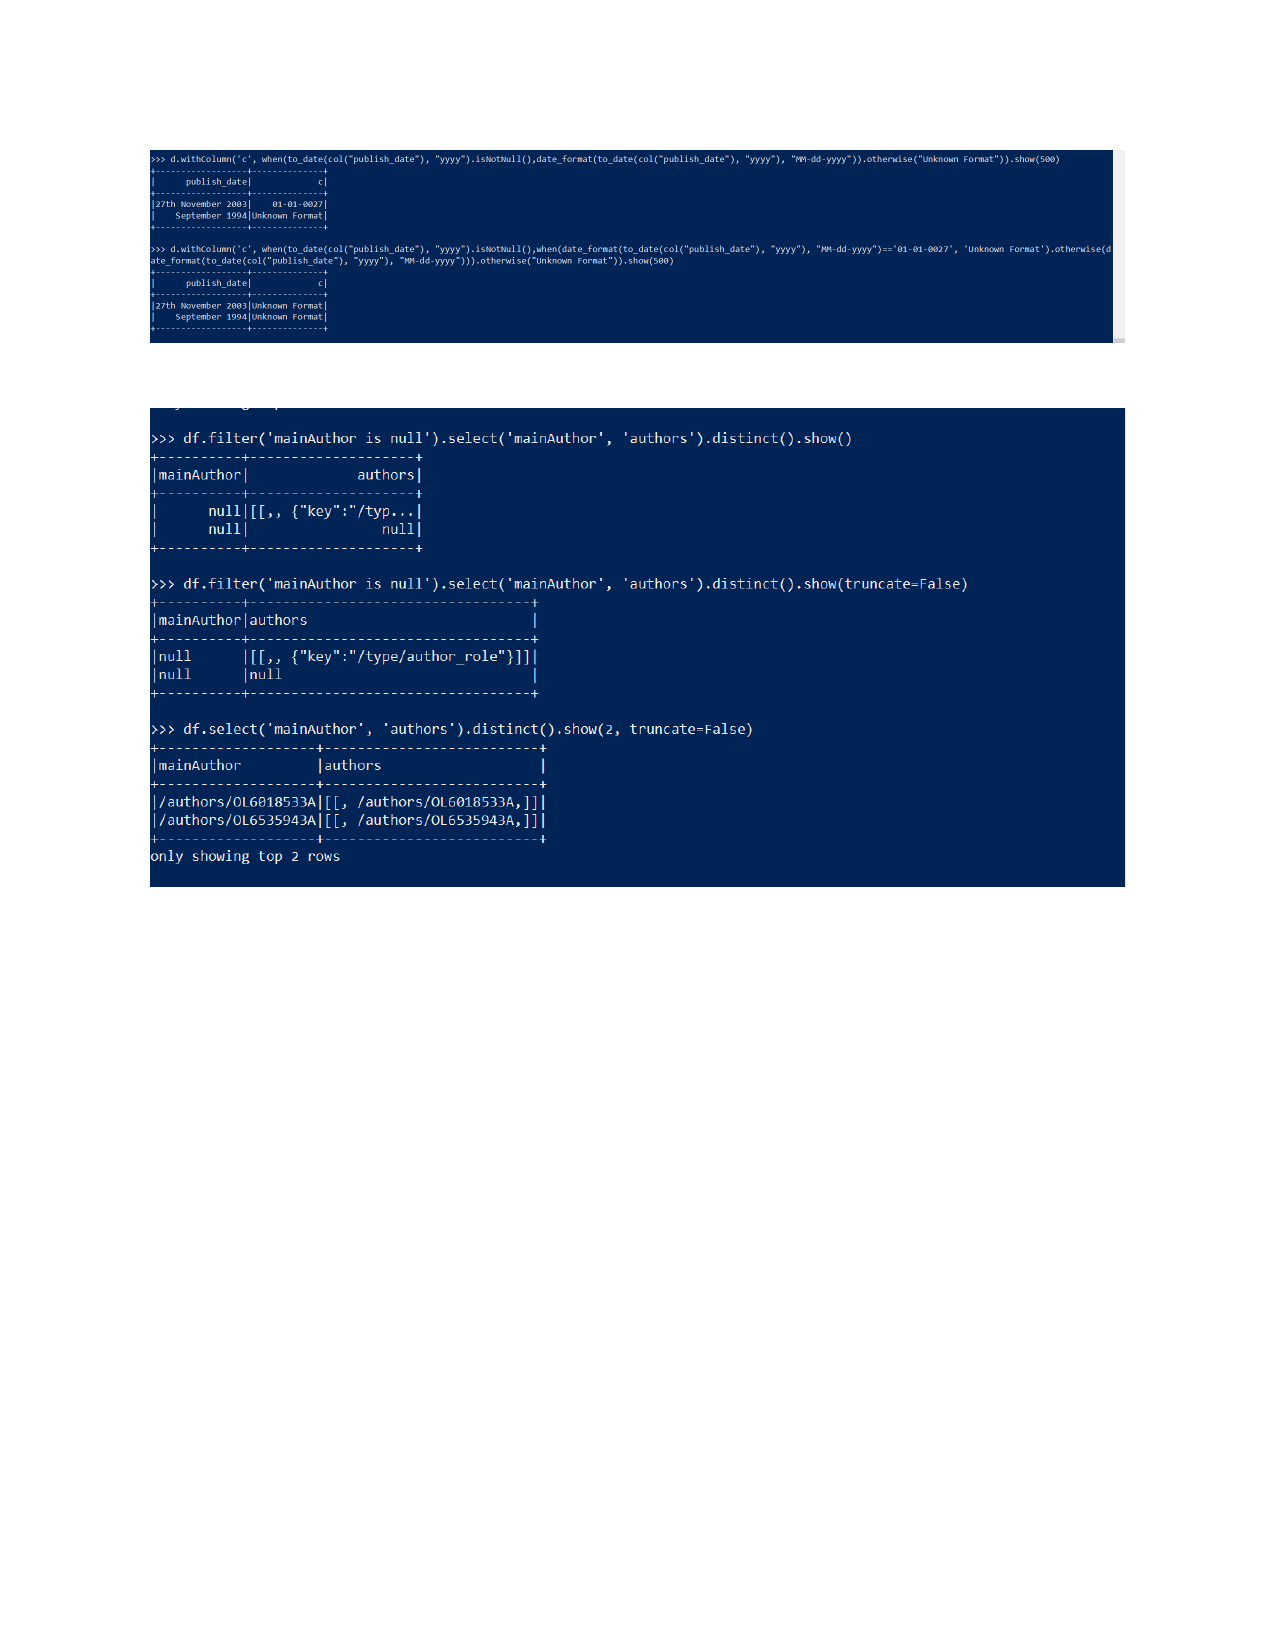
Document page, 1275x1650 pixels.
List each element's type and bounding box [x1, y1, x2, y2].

picture [150, 408, 1125, 887]
picture [150, 150, 1125, 343]
